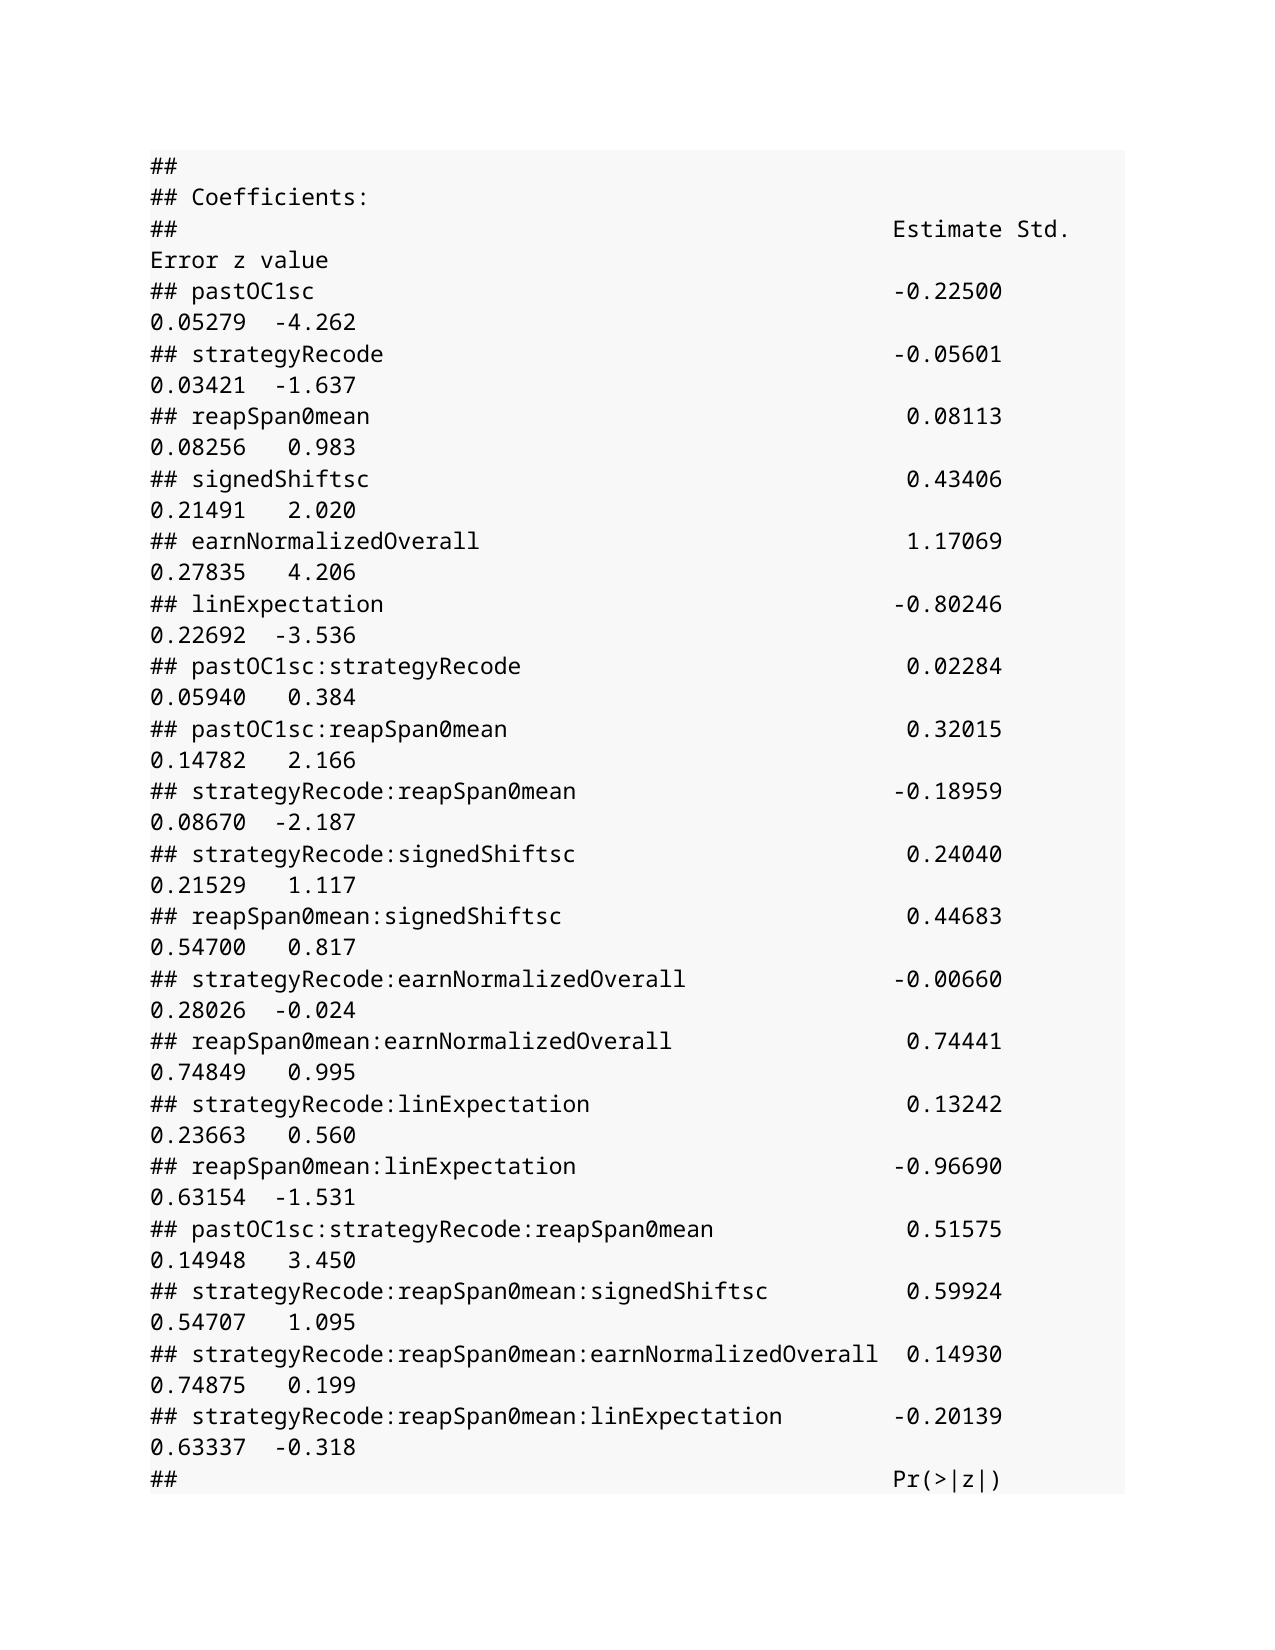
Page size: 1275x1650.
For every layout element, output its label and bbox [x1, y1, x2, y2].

text [150, 150, 1125, 1494]
